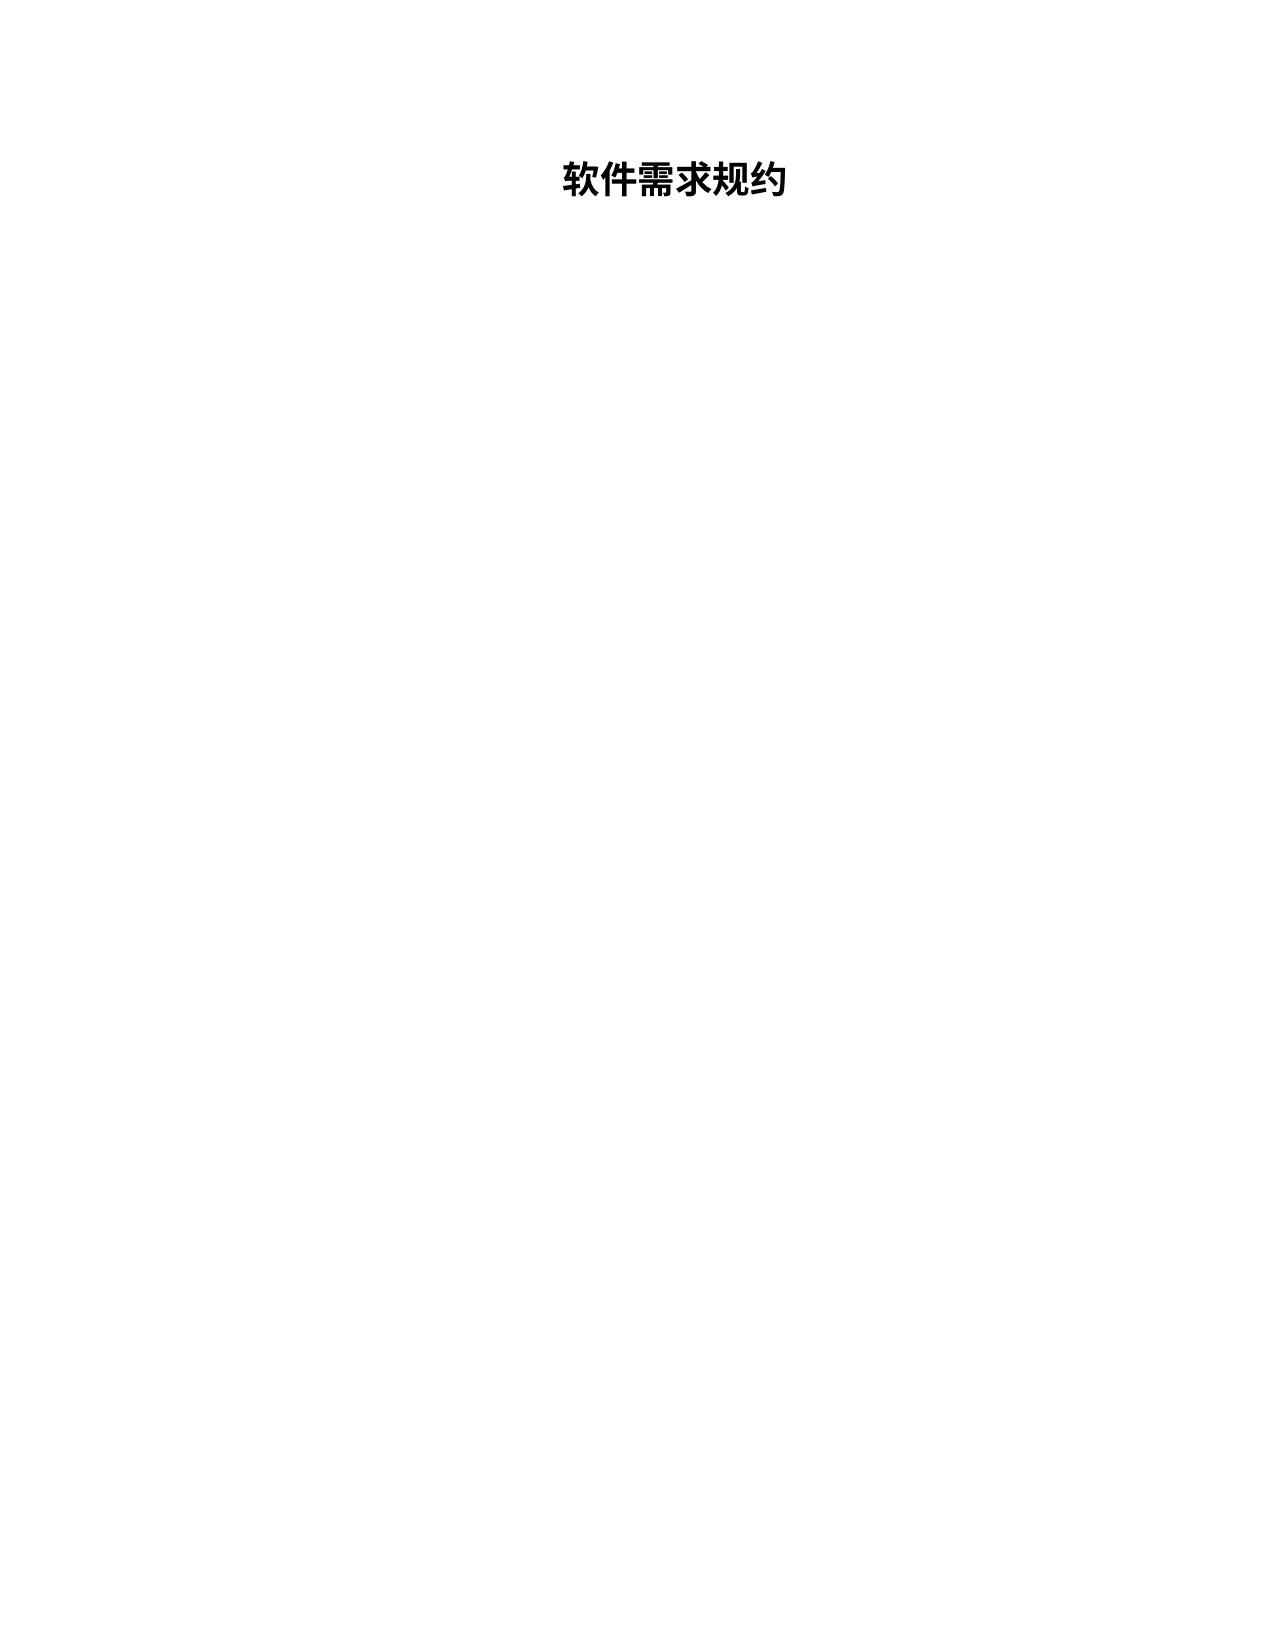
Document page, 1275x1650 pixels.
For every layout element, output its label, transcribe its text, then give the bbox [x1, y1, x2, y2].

title 软件需求规约 [150, 150, 1125, 204]
